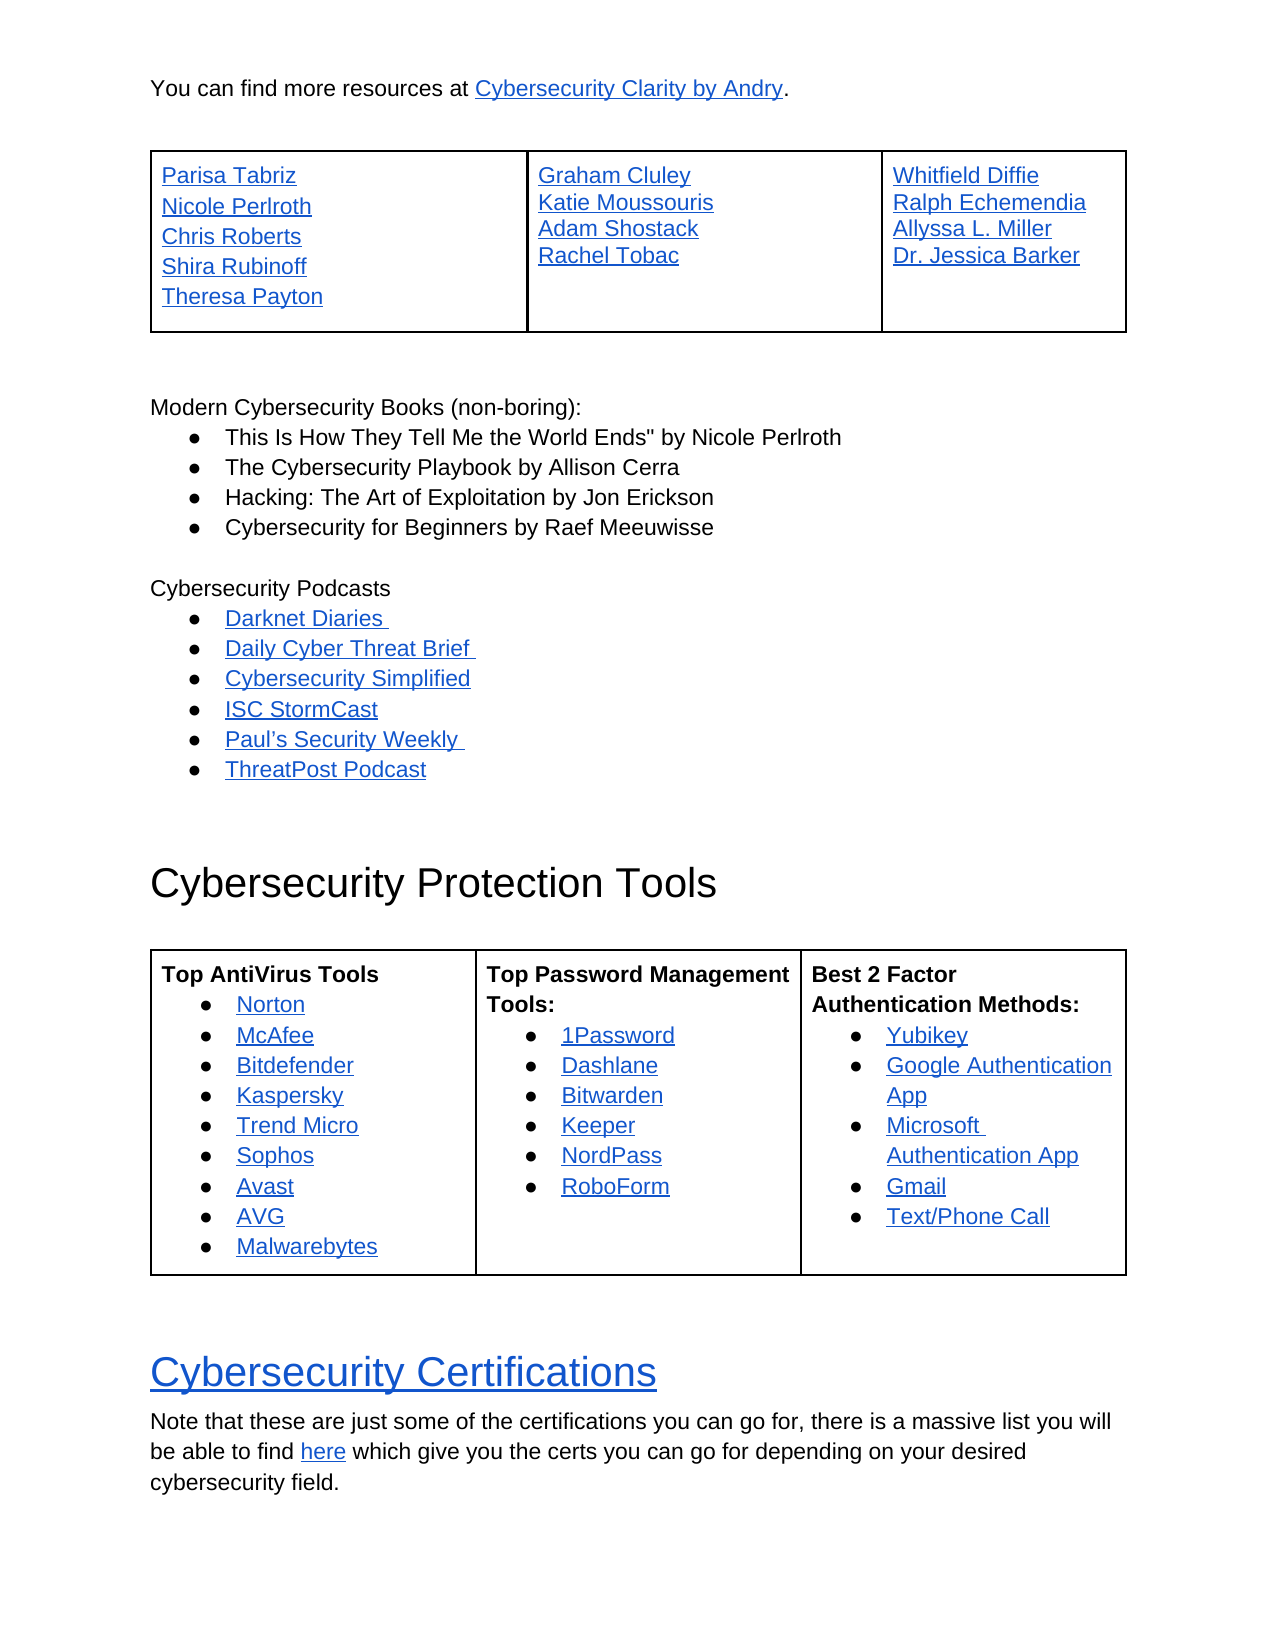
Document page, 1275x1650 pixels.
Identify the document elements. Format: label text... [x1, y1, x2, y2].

list ThreatPost Podcast [187, 756, 1125, 782]
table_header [883, 152, 1125, 331]
list Cybersecurity for Beginners by Raef Meeuwisse [187, 514, 1125, 541]
list Paul’s Security Weekly [187, 726, 1125, 752]
subtitle Cybersecurity Protection Tools [150, 858, 1125, 906]
list Darknet Diaries [187, 605, 1125, 631]
list The Cybersecurity Playbook by Allison Cerra [187, 454, 1125, 480]
list Hacking: The Art of Exploitation by Jon Erickson [187, 484, 1125, 511]
table_header Best 2 Factor Authentication Methods: Yubikey Google Authentication App Microsoft Authentication App Gmail Text/Phone Call [802, 951, 1125, 1274]
text Note that these are just some of the certifications you can go for, there is a massive list you will be able to find here which give you the certs you can go for depending on your desired cybersecurity field. [150, 1408, 1125, 1495]
list Daily Cyber Threat Brief [187, 635, 1125, 662]
table_header Top Password Management Tools: 1Password Dashlane Bitwarden Keeper NordPass RoboForm [477, 951, 800, 1274]
list This Is How They Tell Me the World Ends" by Nicole Perlroth [187, 424, 1125, 450]
text Cybersecurity Podcasts [150, 575, 1125, 601]
list Cybersecurity Simplified [187, 665, 1125, 692]
table_header Top AntiVirus Tools Norton McAfee Bitdefender Kaspersky Trend Micro Sophos Avast AVG Malwarebytes [152, 951, 475, 1274]
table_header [152, 152, 526, 331]
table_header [529, 152, 881, 331]
text Modern Cybersecurity Books (non-boring): [150, 393, 1125, 420]
list ISC StormCast [187, 696, 1125, 722]
subtitle Cybersecurity Certifications [150, 1348, 1125, 1396]
